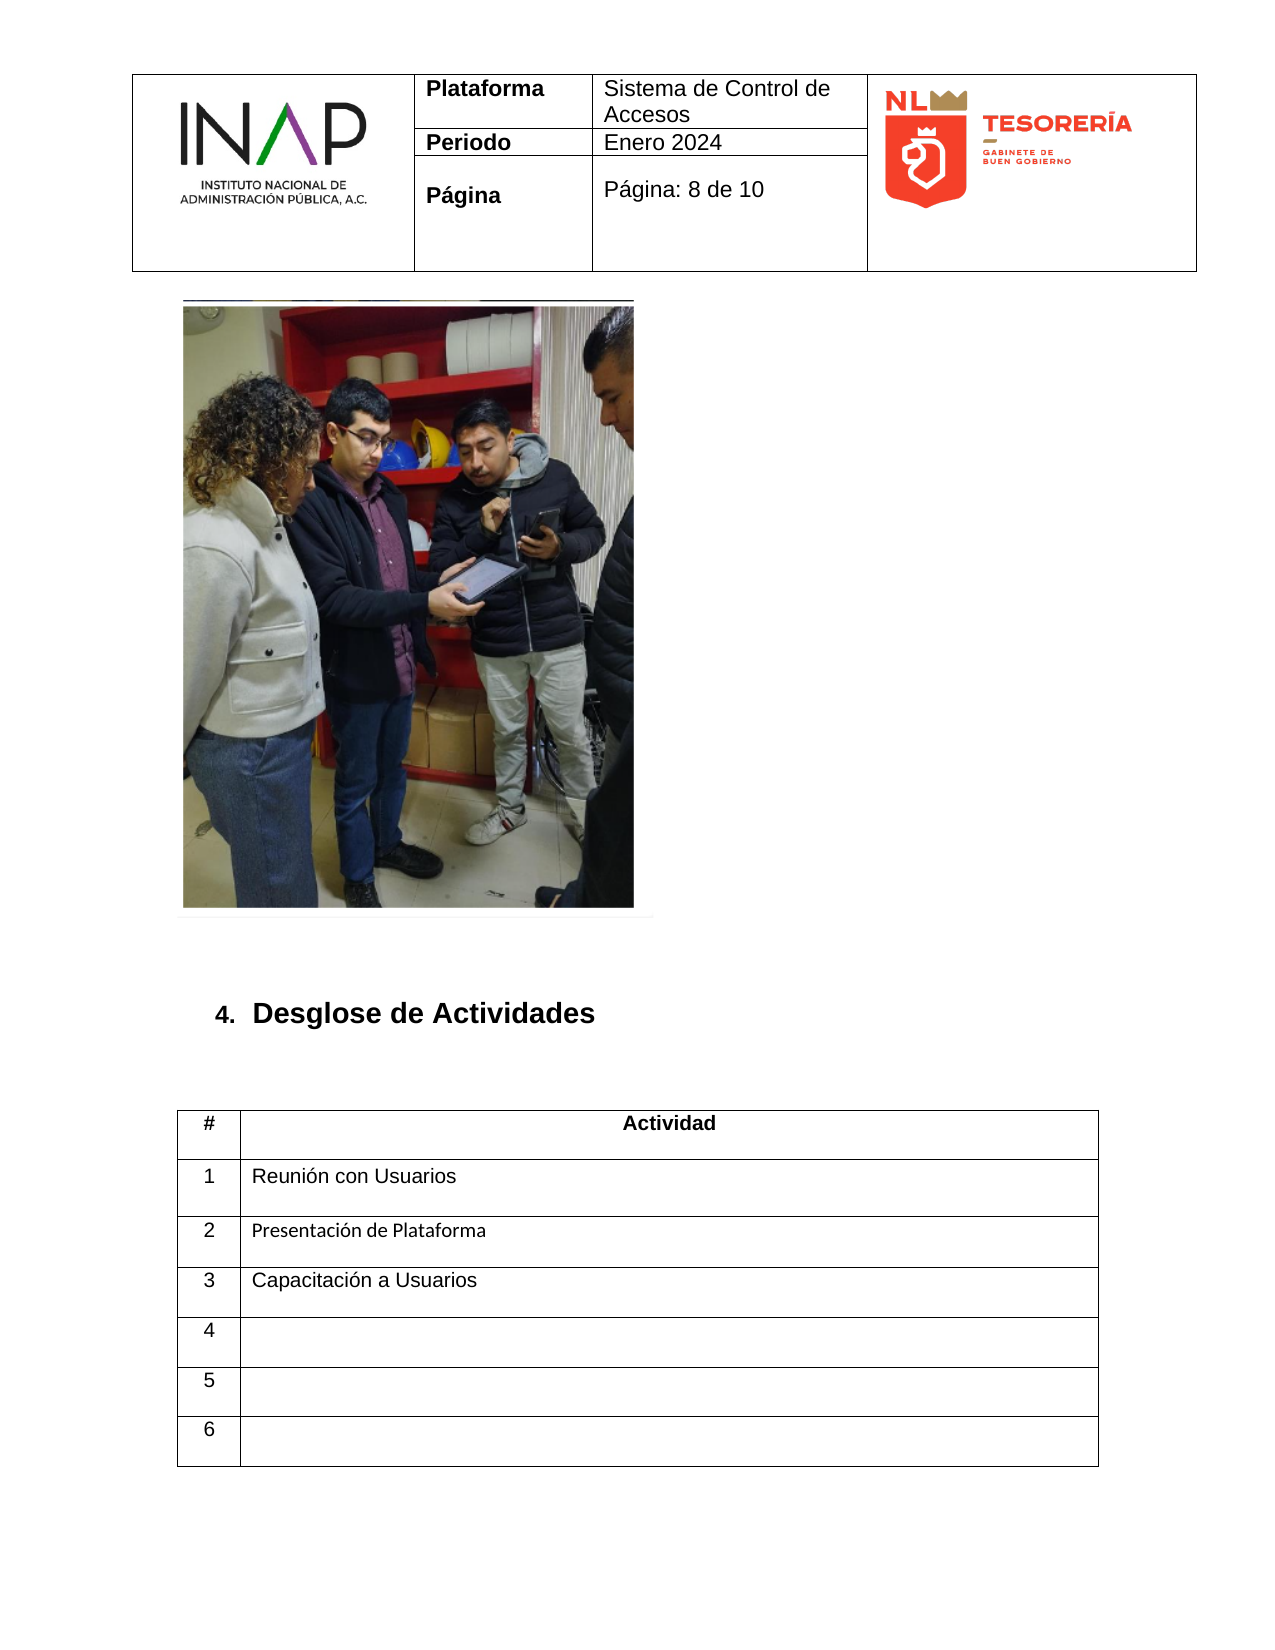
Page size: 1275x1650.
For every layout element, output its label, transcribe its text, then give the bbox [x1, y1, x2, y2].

table_cell 5 [178, 1368, 240, 1416]
table_cell 6 [178, 1417, 240, 1466]
table_cell Reunión con Usuarios [241, 1160, 1098, 1216]
table_cell 1 [178, 1160, 240, 1216]
list Desglose de Actividades [215, 996, 1098, 1030]
table_cell [241, 1368, 1098, 1416]
table_cell Presentación de Plataforma [241, 1217, 1098, 1267]
picture [143, 86, 400, 221]
table_cell Capacitación a Usuarios [241, 1268, 1098, 1317]
table_cell 3 [178, 1268, 240, 1317]
table_cell [241, 1417, 1098, 1466]
table_cell 4 [178, 1318, 240, 1367]
picture [878, 89, 1135, 208]
table_header Actividad [241, 1111, 1098, 1159]
table_cell 2 [178, 1217, 240, 1267]
table_header # [178, 1111, 240, 1159]
picture [177, 300, 654, 918]
table_cell [241, 1318, 1098, 1367]
